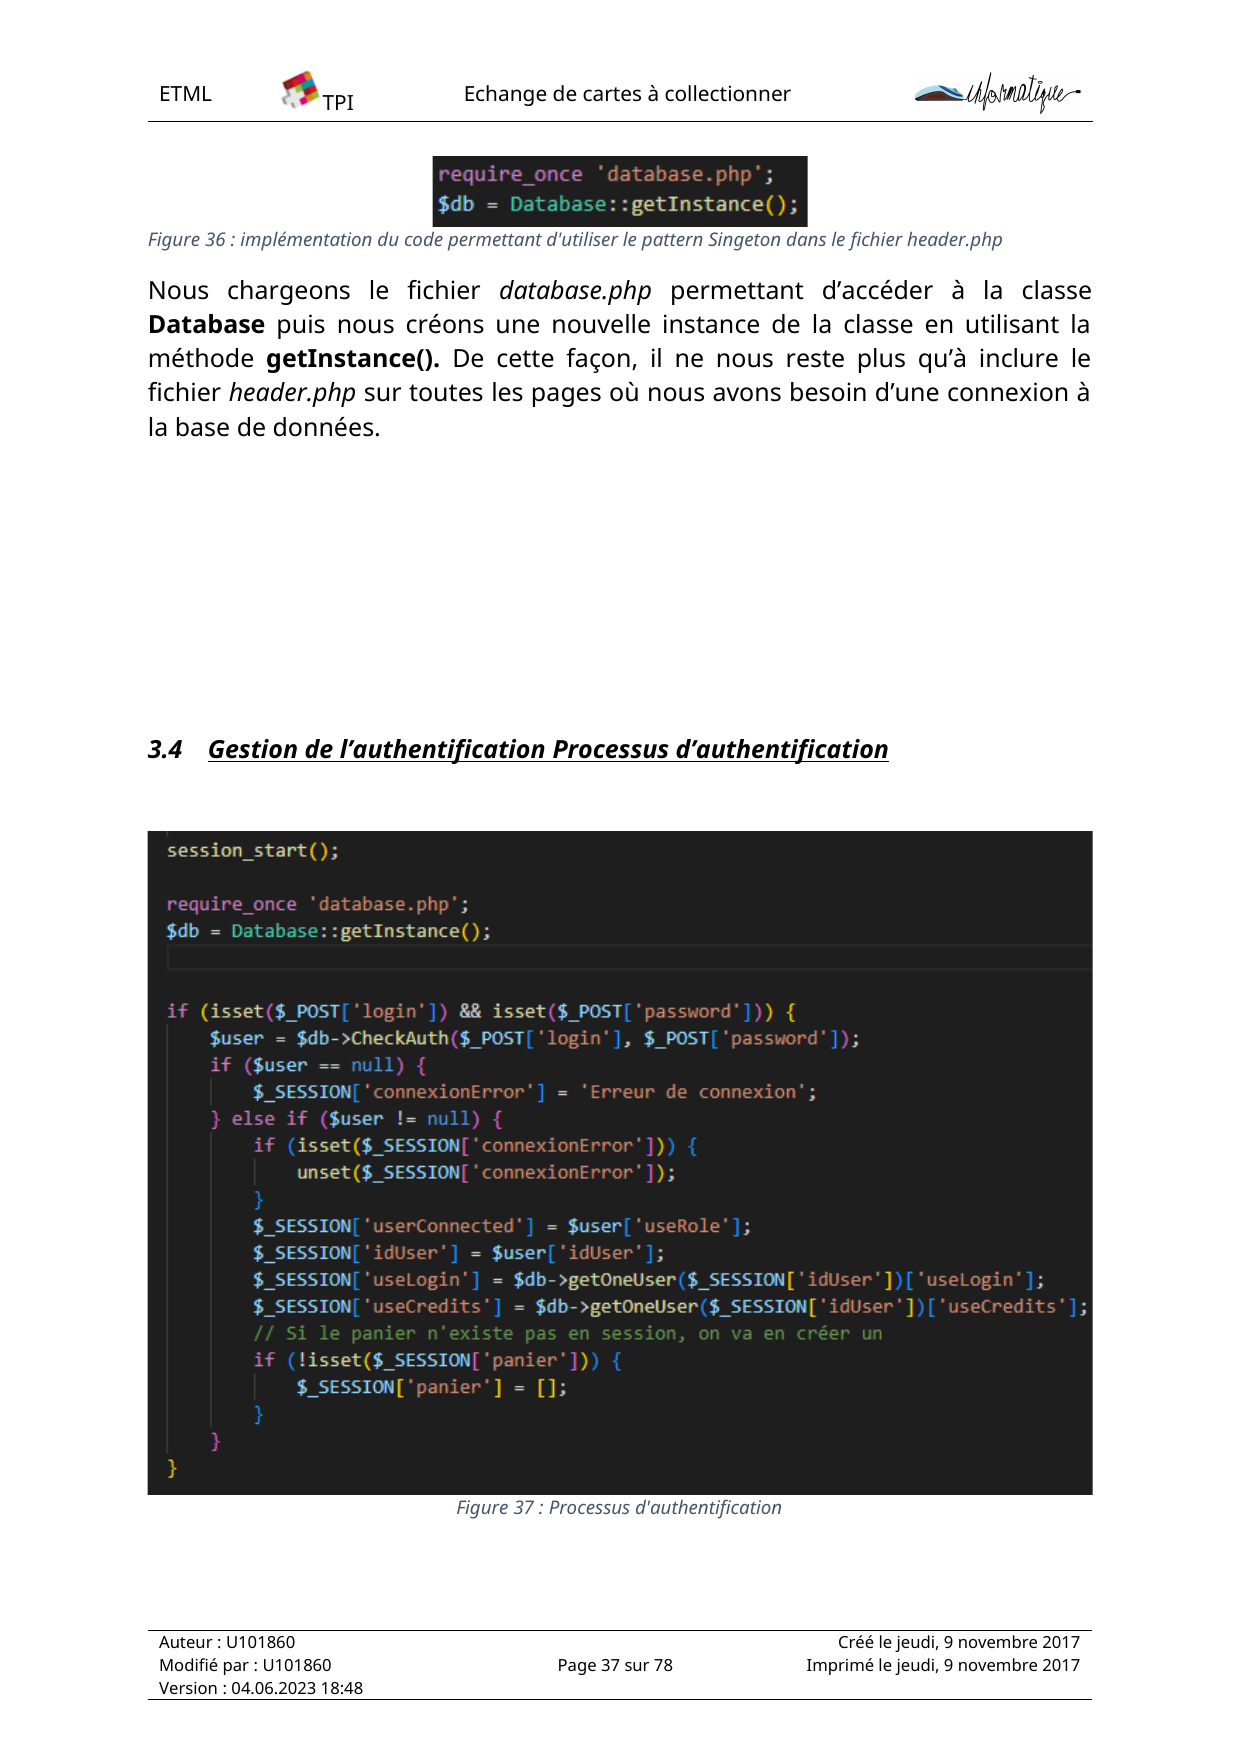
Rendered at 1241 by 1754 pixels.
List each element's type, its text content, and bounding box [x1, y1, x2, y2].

text Nous chargeons le fichier database.php permettant d’accéder à la classe Database puis nous créons une nouvelle instance de la classe en utilisant la méthode getInstance(). De cette façon, il ne nous reste plus qu’à inclure le fichier header.php sur toutes les pages où nous avons besoin d’une connexion à la base de données. [148, 273, 1092, 443]
text Figure 36 : implémentation du code permettant d'utiliser le pattern Singeton dans le fichier header.php [148, 227, 1092, 252]
subtitle Gestion de l’authentification Processus d’authentification [148, 732, 1092, 766]
picture [276, 69, 323, 111]
picture [432, 156, 808, 227]
picture [147, 831, 1093, 1495]
